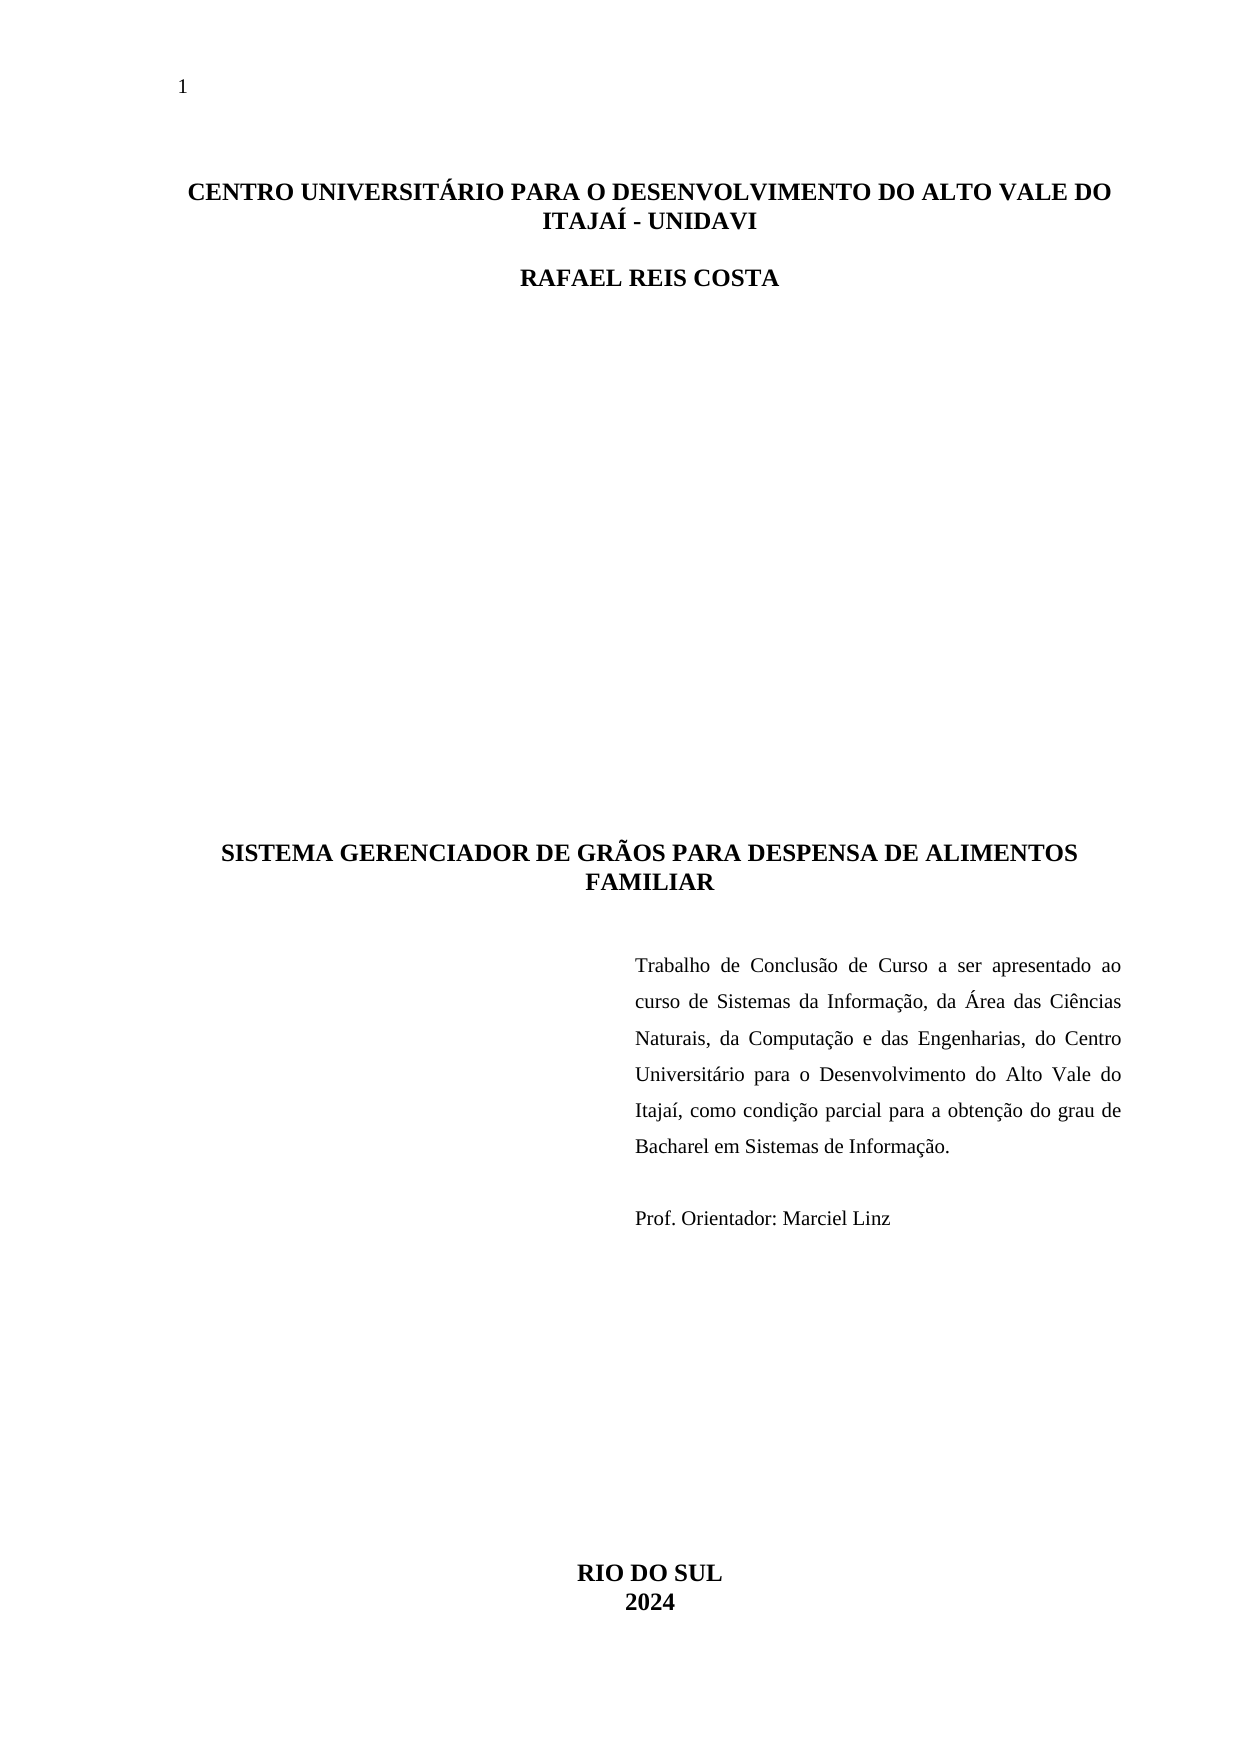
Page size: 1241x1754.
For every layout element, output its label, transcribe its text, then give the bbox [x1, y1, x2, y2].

text CENTRO UNIVERSITÁRIO PARA O DESENVOLVIMENTO DO ALTO VALE DO ITAJAÍ - UNIDAVI [177, 177, 1122, 235]
text RIO DO SUL [177, 1558, 1122, 1587]
text Prof. Orientador: Marciel Linz [635, 1206, 1122, 1230]
text Trabalho de Conclusão de Curso a ser apresentado ao curso de Sistemas da Informação, da Área das Ciências Naturais, da Computação e das Engenharias, do Centro Universitário para o Desenvolvimento do Alto Vale do Itajaí, como condição parcial para a obtenção do grau de Bacharel em Sistemas de Informação. [635, 953, 1122, 1158]
text RAFAEL REIS COSTA [177, 263, 1122, 292]
text SISTEMA GERENCIADOR DE GRÃOS PARA DESPENSA DE ALIMENTOS FAMILIAR [177, 838, 1122, 896]
text 2024 [177, 1587, 1122, 1616]
